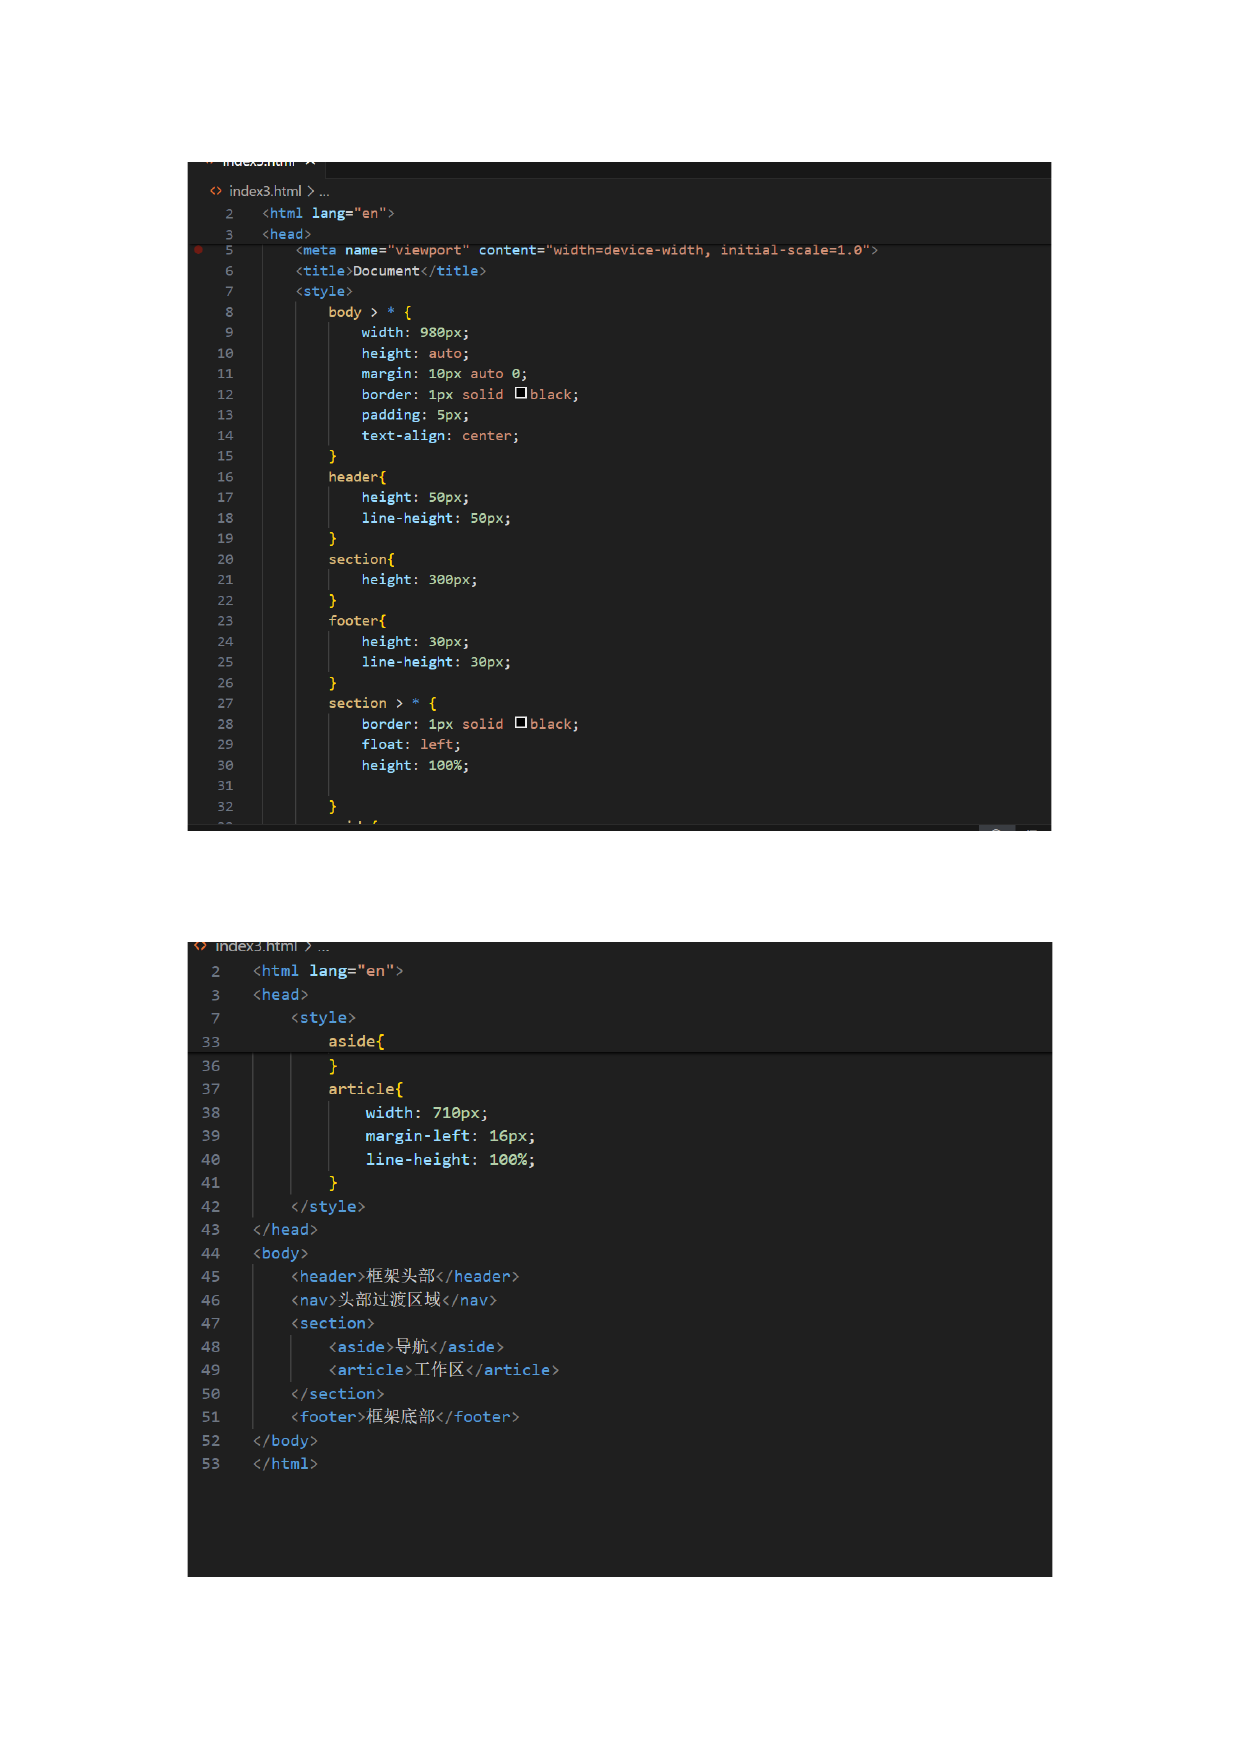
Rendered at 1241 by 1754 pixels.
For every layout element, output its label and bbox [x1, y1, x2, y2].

picture [187, 162, 1052, 831]
picture [187, 942, 1053, 1577]
